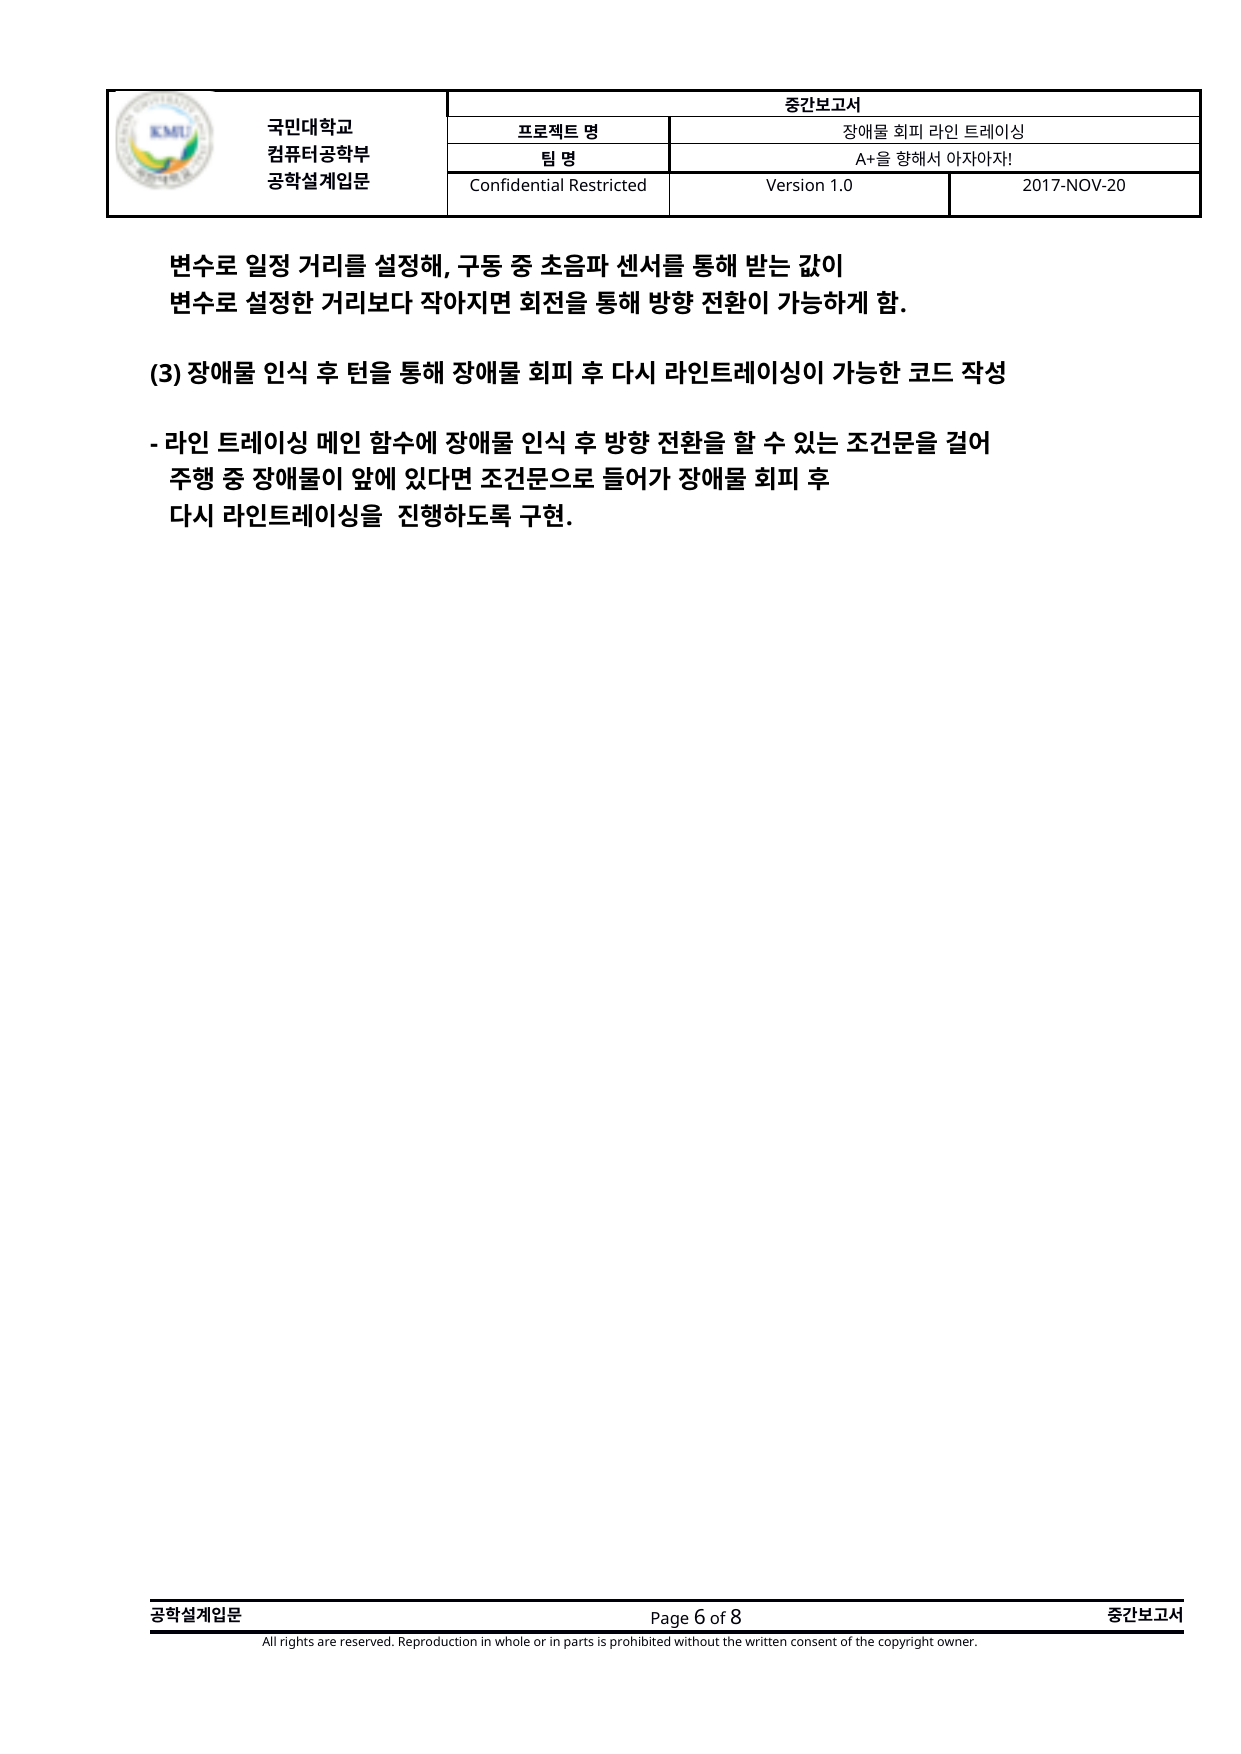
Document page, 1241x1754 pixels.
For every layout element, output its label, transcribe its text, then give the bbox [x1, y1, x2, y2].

text 다시 라인트레이싱을 진행하도록 구현. [150, 496, 1090, 532]
text 주행 중 장애물이 앞에 있다면 조건문으로 들어가 장애물 회피 후 [150, 460, 1090, 496]
text 변수로 일정 거리를 설정해, 구동 중 초음파 센서를 통해 받는 값이 [150, 247, 1090, 283]
text - 라인 트레이싱 메인 함수에 장애물 인식 후 방향 전환을 할 수 있는 조건문을 걸어 [150, 424, 1090, 460]
text (3) 장애물 인식 후 턴을 통해 장애물 회피 후 다시 라인트레이싱이 가능한 코드 작성 [150, 353, 1090, 389]
text 변수로 설정한 거리보다 작아지면 회전을 통해 방향 전환이 가능하게 함. [150, 283, 1090, 319]
